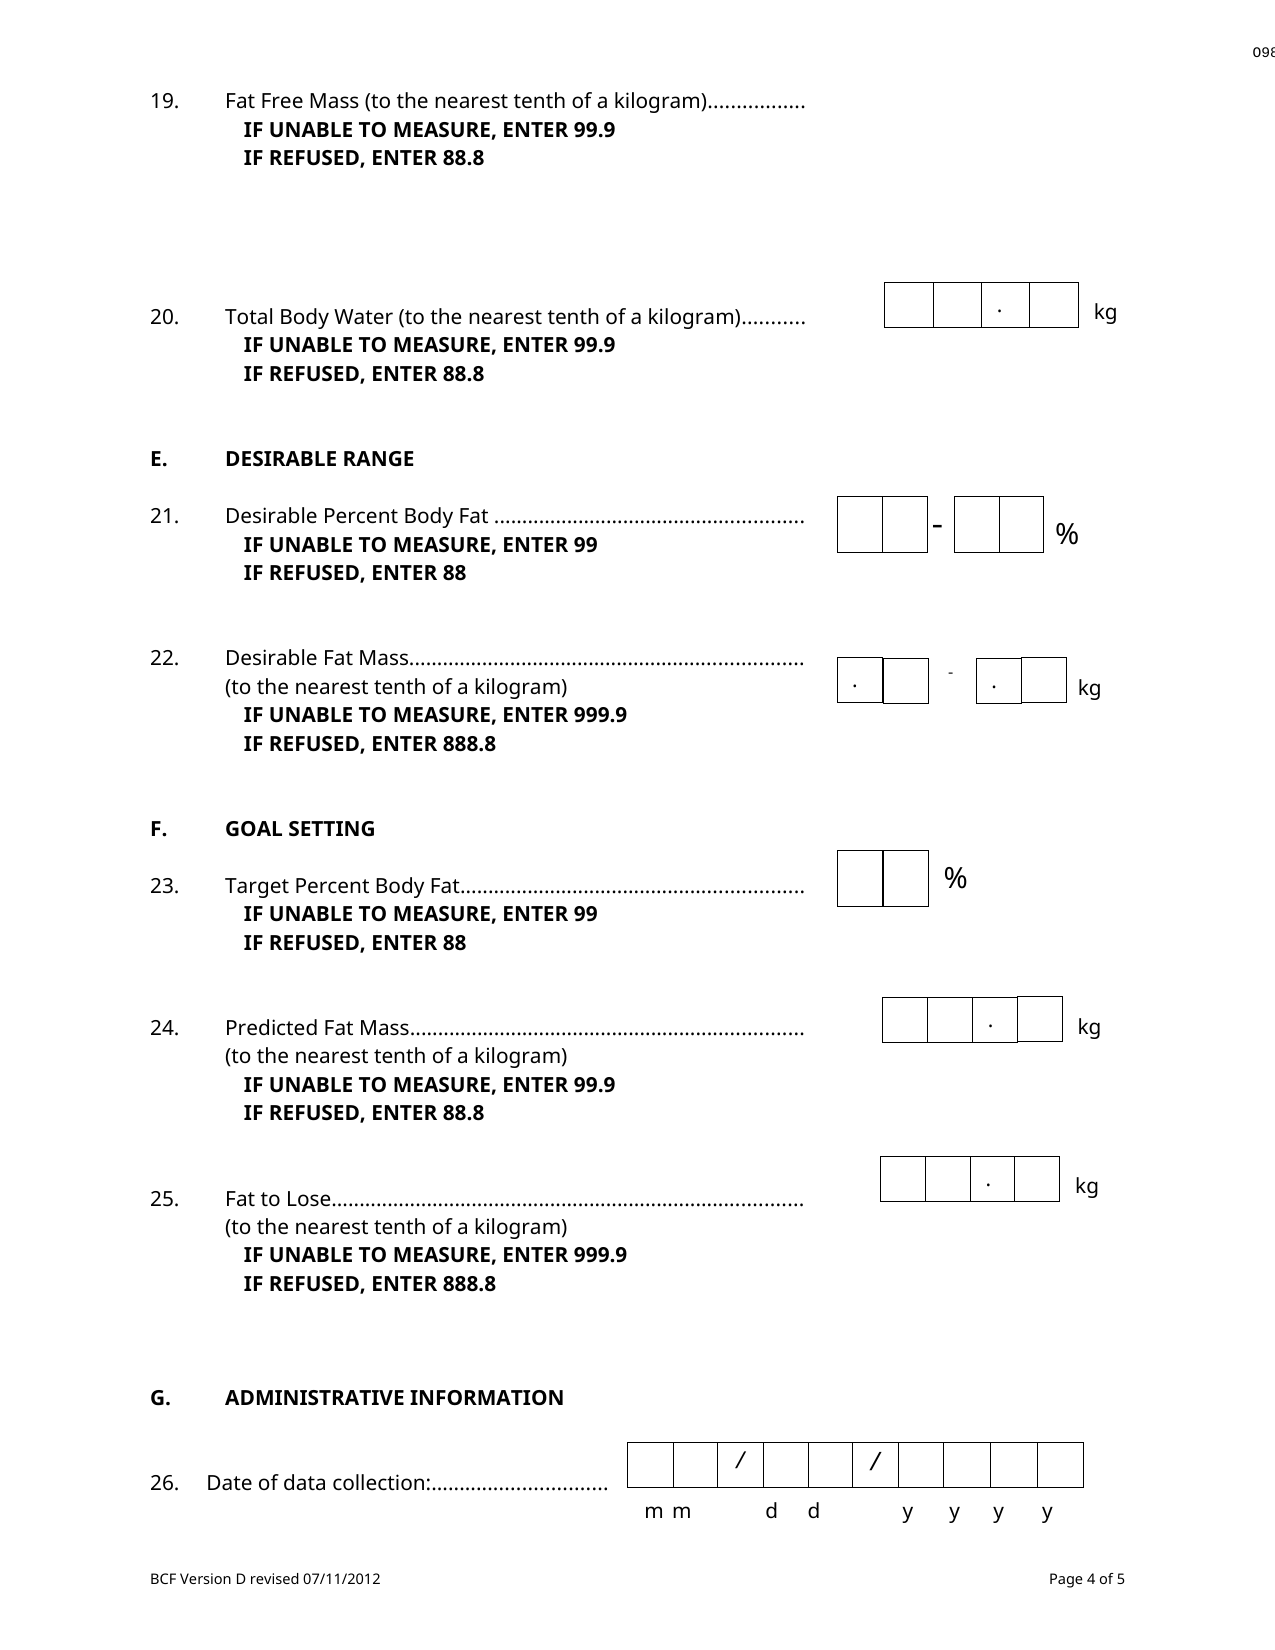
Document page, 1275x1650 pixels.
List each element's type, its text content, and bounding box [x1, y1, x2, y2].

text E. [150, 444, 1200, 473]
text IF UNABLE TO MEASURE, ENTER 99.9 [150, 1070, 1200, 1098]
text 19. Fat Free Mass (to the nearest tenth of a kilogram) [150, 87, 1200, 115]
text G. ADMINISTRATIVE INFORMATION [150, 1383, 1200, 1411]
text F. GOAL SETTING [150, 814, 1200, 842]
text IF REFUSED, ENTER 88 [150, 558, 1200, 587]
text m m d d y y y y [150, 1497, 1200, 1525]
text 24. Predicted Fat Mass [150, 1013, 1200, 1042]
text 25. Fat to Lose [150, 1184, 1200, 1212]
text (to the nearest tenth of a kilogram) IF UNABLE TO MEASURE, ENTER 999.9 [150, 672, 1200, 729]
text IF REFUSED, ENTER 88.8 [150, 143, 1200, 172]
text IF UNABLE TO MEASURE, ENTER 99.9 [150, 115, 1200, 143]
text IF REFUSED, ENTER 888.8 [150, 729, 1200, 757]
text 20. Total Body Water (to the nearest tenth of a kilogram) [150, 302, 1200, 331]
text 26. Date of data collection: [150, 1468, 1200, 1497]
text IF UNABLE TO MEASURE, ENTER 99 [150, 899, 1200, 928]
text IF REFUSED, ENTER 88.8 [150, 1098, 1200, 1127]
text 23. Target Percent Body Fat [150, 871, 1200, 899]
text 22. Desirable Fat Mass [150, 643, 1200, 672]
text IF REFUSED, ENTER 888.8 [150, 1269, 1200, 1297]
text IF UNABLE TO MEASURE, ENTER 99.9 [150, 331, 1200, 359]
text (to the nearest tenth of a kilogram) [150, 1042, 1200, 1070]
text IF REFUSED, ENTER 88 [150, 928, 1200, 956]
text IF REFUSED, ENTER 88.8 [150, 359, 1200, 387]
text (to the nearest tenth of a kilogram) [150, 1212, 1200, 1241]
text IF UNABLE TO MEASURE, ENTER 999.9 [150, 1241, 1200, 1269]
text 21. Desirable Percent Body Fat [150, 501, 1200, 530]
text IF UNABLE TO MEASURE, ENTER 99 [150, 530, 1200, 558]
